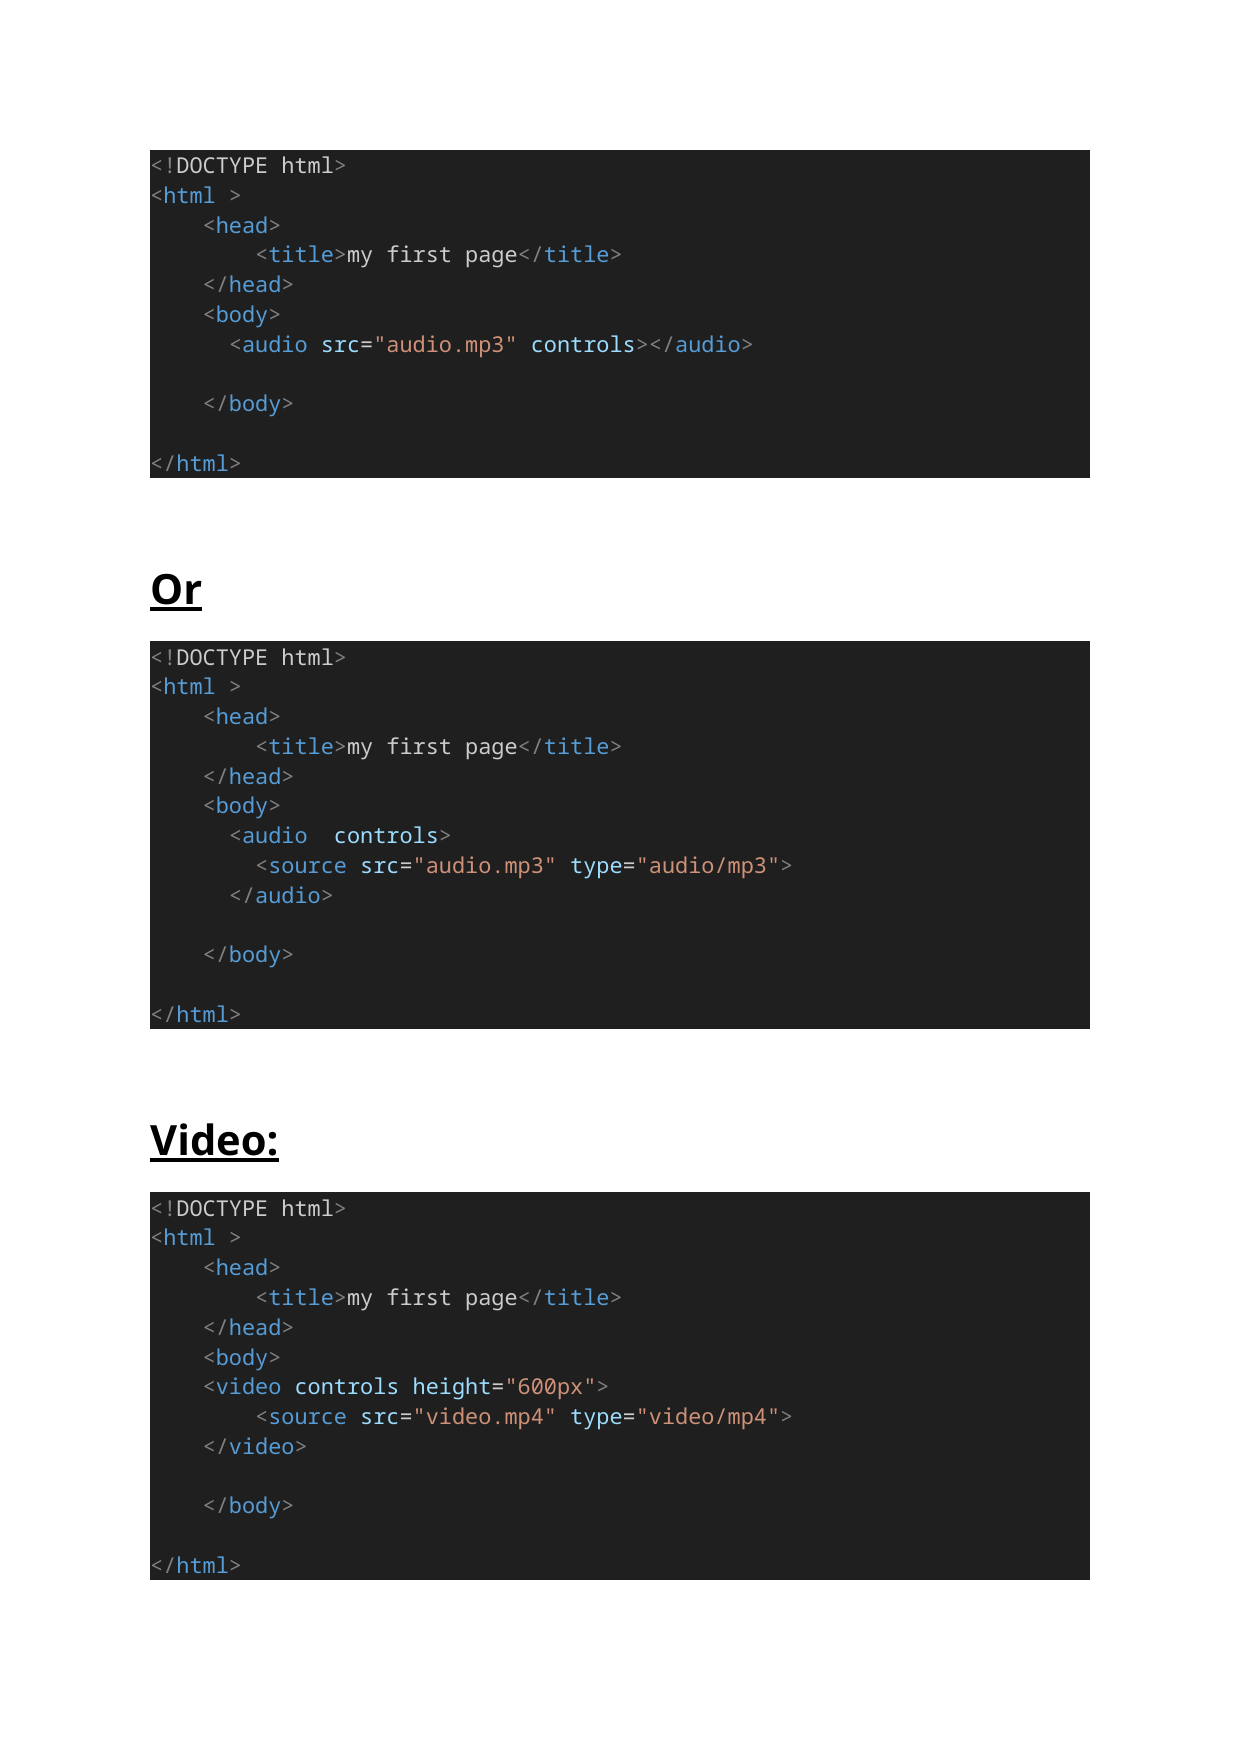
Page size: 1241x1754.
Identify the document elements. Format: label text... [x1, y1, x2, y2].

text <audio controls> [150, 820, 1090, 850]
text </head> [150, 1312, 1090, 1341]
text Video: [150, 1111, 1090, 1167]
text <audio src="audio.mp3" controls></audio> [150, 329, 1090, 358]
text <!DOCTYPE html> [150, 641, 1090, 671]
text <head> [150, 1252, 1090, 1282]
text <html > [150, 180, 1090, 209]
text <body> [150, 1341, 1090, 1371]
text <head> [150, 209, 1090, 239]
text <title>my first page</title> [150, 1282, 1090, 1312]
text <source src="audio.mp3" type="audio/mp3"> [150, 850, 1090, 880]
text <!DOCTYPE html> [150, 150, 1090, 180]
text </body> [150, 939, 1090, 969]
text <html > [150, 1222, 1090, 1252]
text </html> [150, 999, 1090, 1029]
text </video> [150, 1431, 1090, 1461]
text <!DOCTYPE html> [150, 1192, 1090, 1222]
text <source src="video.mp4" type="video/mp4"> [150, 1401, 1090, 1431]
text <body> [150, 299, 1090, 329]
text <title>my first page</title> [150, 239, 1090, 269]
text </audio> [150, 880, 1090, 909]
text </html> [150, 1550, 1090, 1580]
text Or [150, 559, 1090, 616]
text <html > [150, 671, 1090, 701]
text </body> [150, 388, 1090, 418]
text </html> [150, 448, 1090, 478]
text <body> [150, 790, 1090, 820]
text <head> [150, 701, 1090, 731]
text </head> [150, 269, 1090, 299]
text </head> [150, 761, 1090, 790]
text <title>my first page</title> [150, 731, 1090, 761]
text <video controls height="600px"> [150, 1371, 1090, 1401]
text </body> [150, 1490, 1090, 1520]
